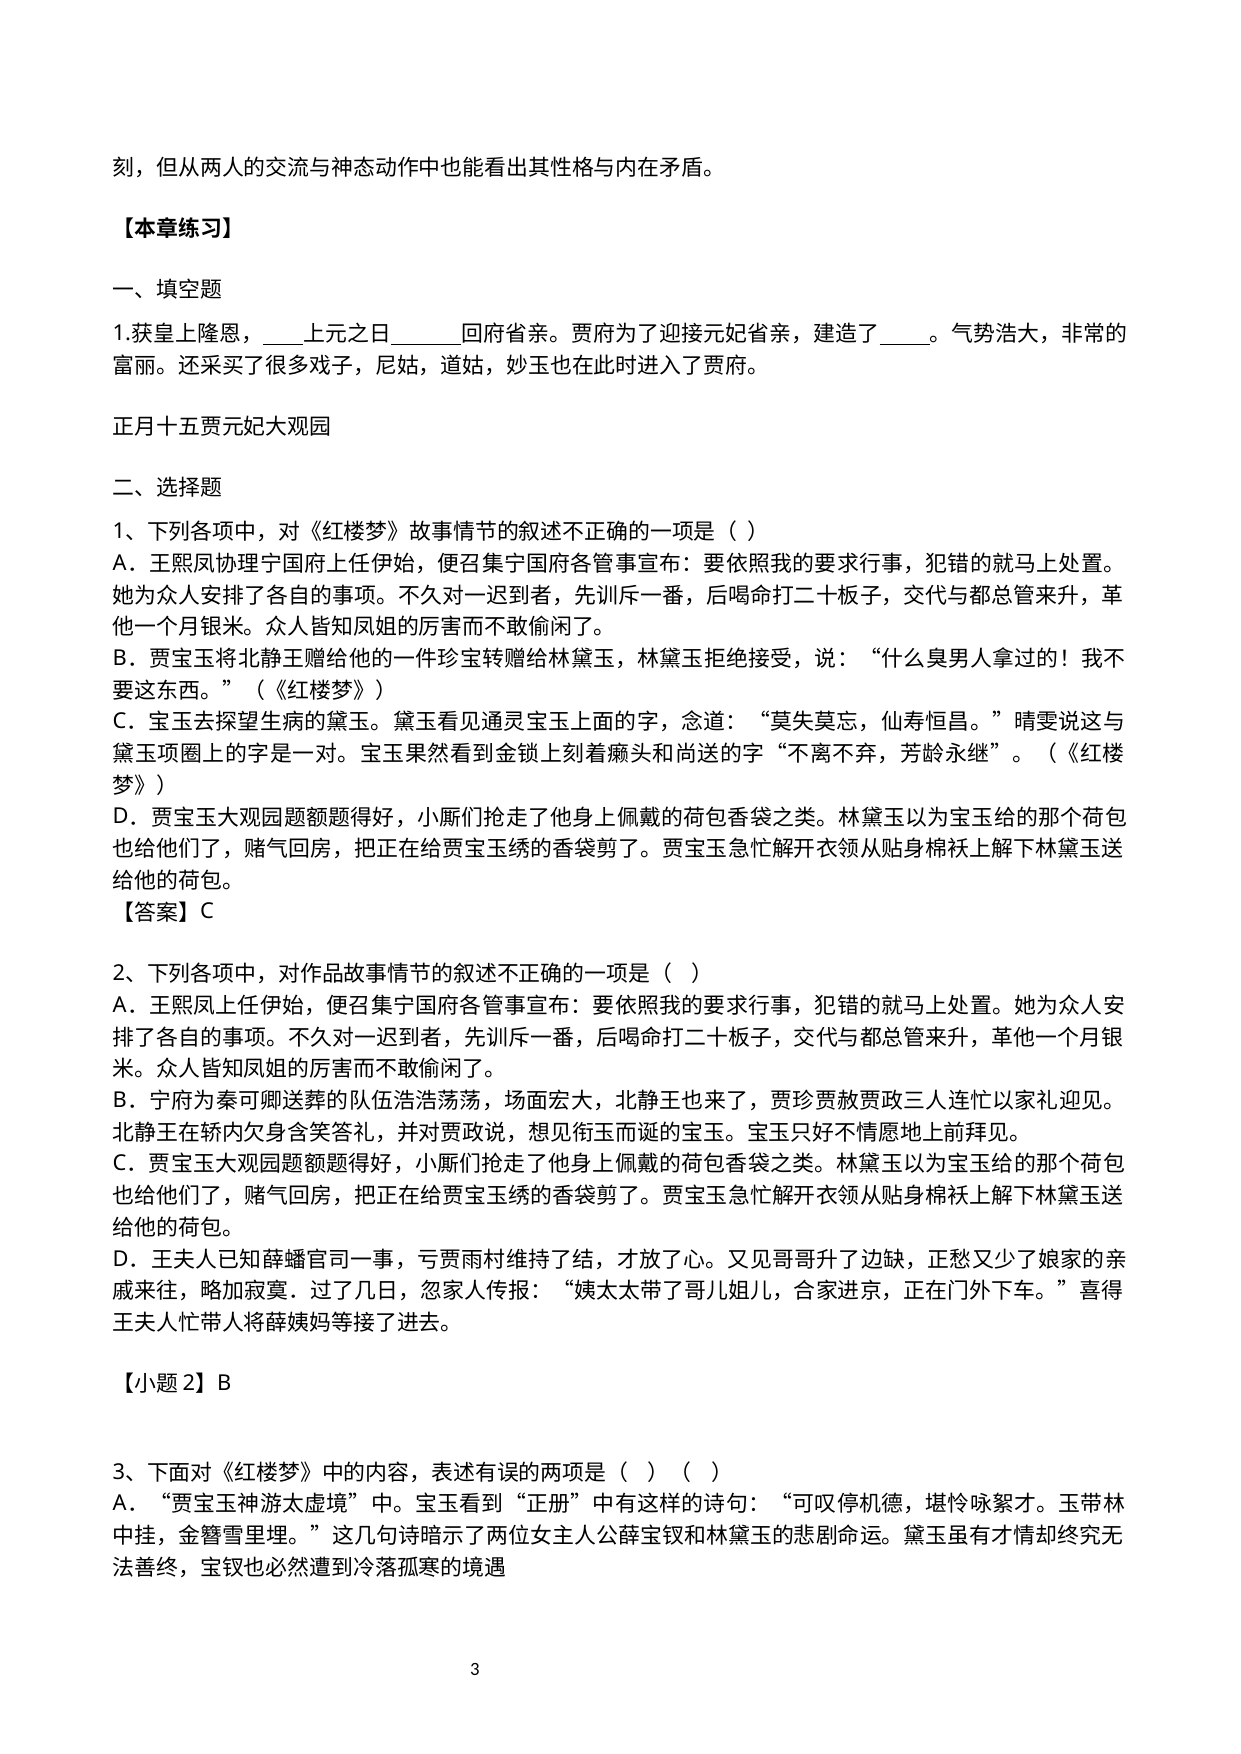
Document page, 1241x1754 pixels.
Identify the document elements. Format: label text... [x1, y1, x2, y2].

table_header A．“贾宝玉神游太虚境”中。宝玉看到“正册”中有这样的诗句：“可叹停机德，堪怜咏絮才。玉带林中挂，金簪雪里埋。”这几句诗暗示了两位女主人公薛宝钗和林黛玉的悲剧命运。黛玉虽有才情却终究无法善终，宝钗也必然遭到冷落孤寒的境遇 [113, 1486, 1128, 1582]
table_cell B．宁府为秦可卿送葬的队伍浩浩荡荡，场面宏大，北静王也来了，贾珍贾赦贾政三人连忙以家礼迎见。北静王在轿内欠身含笑答礼，并对贾政说，想见衔玉而诞的宝玉。宝玉只好不情愿地上前拜见。 [113, 1083, 1128, 1146]
table_cell C．宝玉去探望生病的黛玉。黛玉看见通灵宝玉上面的字，念道：“莫失莫忘，仙寿恒昌。”晴雯说这与黛玉项圈上的字是一对。宝玉果然看到金锁上刻着癞头和尚送的字“不离不弃，芳龄永继”。（《红楼梦》） [113, 704, 1128, 799]
text 2、下列各项中，对作品故事情节的叙述不正确的一项是（ ） [112, 956, 1128, 988]
text 【小题2】B [112, 1366, 1128, 1425]
table_header A．王熙凤上任伊始，便召集宁国府各管事宣布：要依照我的要求行事，犯错的就马上处置。她为众人安排了各自的事项。不久对一迟到者，先训斥一番，后喝命打二十板子，交代与都总管来升，革他一个月银米。众人皆知凤姐的厉害而不敢偷闲了。 [113, 988, 1128, 1083]
text 【本章练习】 [112, 211, 1128, 243]
text 1、下列各项中，对《红楼梦》故事情节的叙述不正确的一项是（ ） [112, 514, 1128, 546]
table_cell D．王夫人已知薛蟠官司一事，亏贾雨村维持了结，才放了心。又见哥哥升了边缺，正愁又少了娘家的亲戚来往，略加寂寞．过了几日，忽家人传报：“姨太太带了哥儿姐儿，合家进京，正在门外下车。”喜得王夫人忙带人将薛姨妈等接了进去。 [113, 1242, 1128, 1337]
table_cell B．贾宝玉将北静王赠给他的一件珍宝转赠给林黛玉，林黛玉拒绝接受，说：“什么臭男人拿过的！我不要这东西。”（《红楼梦》） [113, 641, 1128, 704]
text 【答案】C [112, 894, 1128, 926]
text 1.获皇上隆恩， 上元之日 回府省亲。贾府为了迎接元妃省亲，建造了 。气势浩大，非常的富丽。还采买了很多戏子，尼姑，道姑，妙玉也在此时进入了贾府。 [112, 316, 1128, 380]
list 正月十五贾元妃大观园 [112, 409, 1128, 441]
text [112, 150, 1128, 182]
list 填空题 [112, 272, 1128, 304]
table_header A．王熙凤协理宁国府上任伊始，便召集宁国府各管事宣布：要依照我的要求行事，犯错的就马上处置。她为众人安排了各自的事项。不久对一迟到者，先训斥一番，后喝命打二十板子，交代与都总管来升，革他一个月银米。众人皆知凤姐的厉害而不敢偷闲了。 [113, 546, 1128, 641]
table_cell D．贾宝玉大观园题额题得好，小厮们抢走了他身上佩戴的荷包香袋之类。林黛玉以为宝玉给的那个荷包也给他们了，赌气回房，把正在给贾宝玉绣的香袋剪了。贾宝玉急忙解开衣领从贴身棉袄上解下林黛玉送给他的荷包。 [113, 800, 1128, 894]
list 二、选择题 [112, 470, 1128, 502]
table_cell C．贾宝玉大观园题额题得好，小厮们抢走了他身上佩戴的荷包香袋之类。林黛玉以为宝玉给的那个荷包也给他们了，赌气回房，把正在给贾宝玉绣的香袋剪了。贾宝玉急忙解开衣领从贴身棉袄上解下林黛玉送给他的荷包。 [113, 1146, 1128, 1242]
text 3、下面对《红楼梦》中的内容，表述有误的两项是（ ）（ ） [112, 1425, 1128, 1486]
